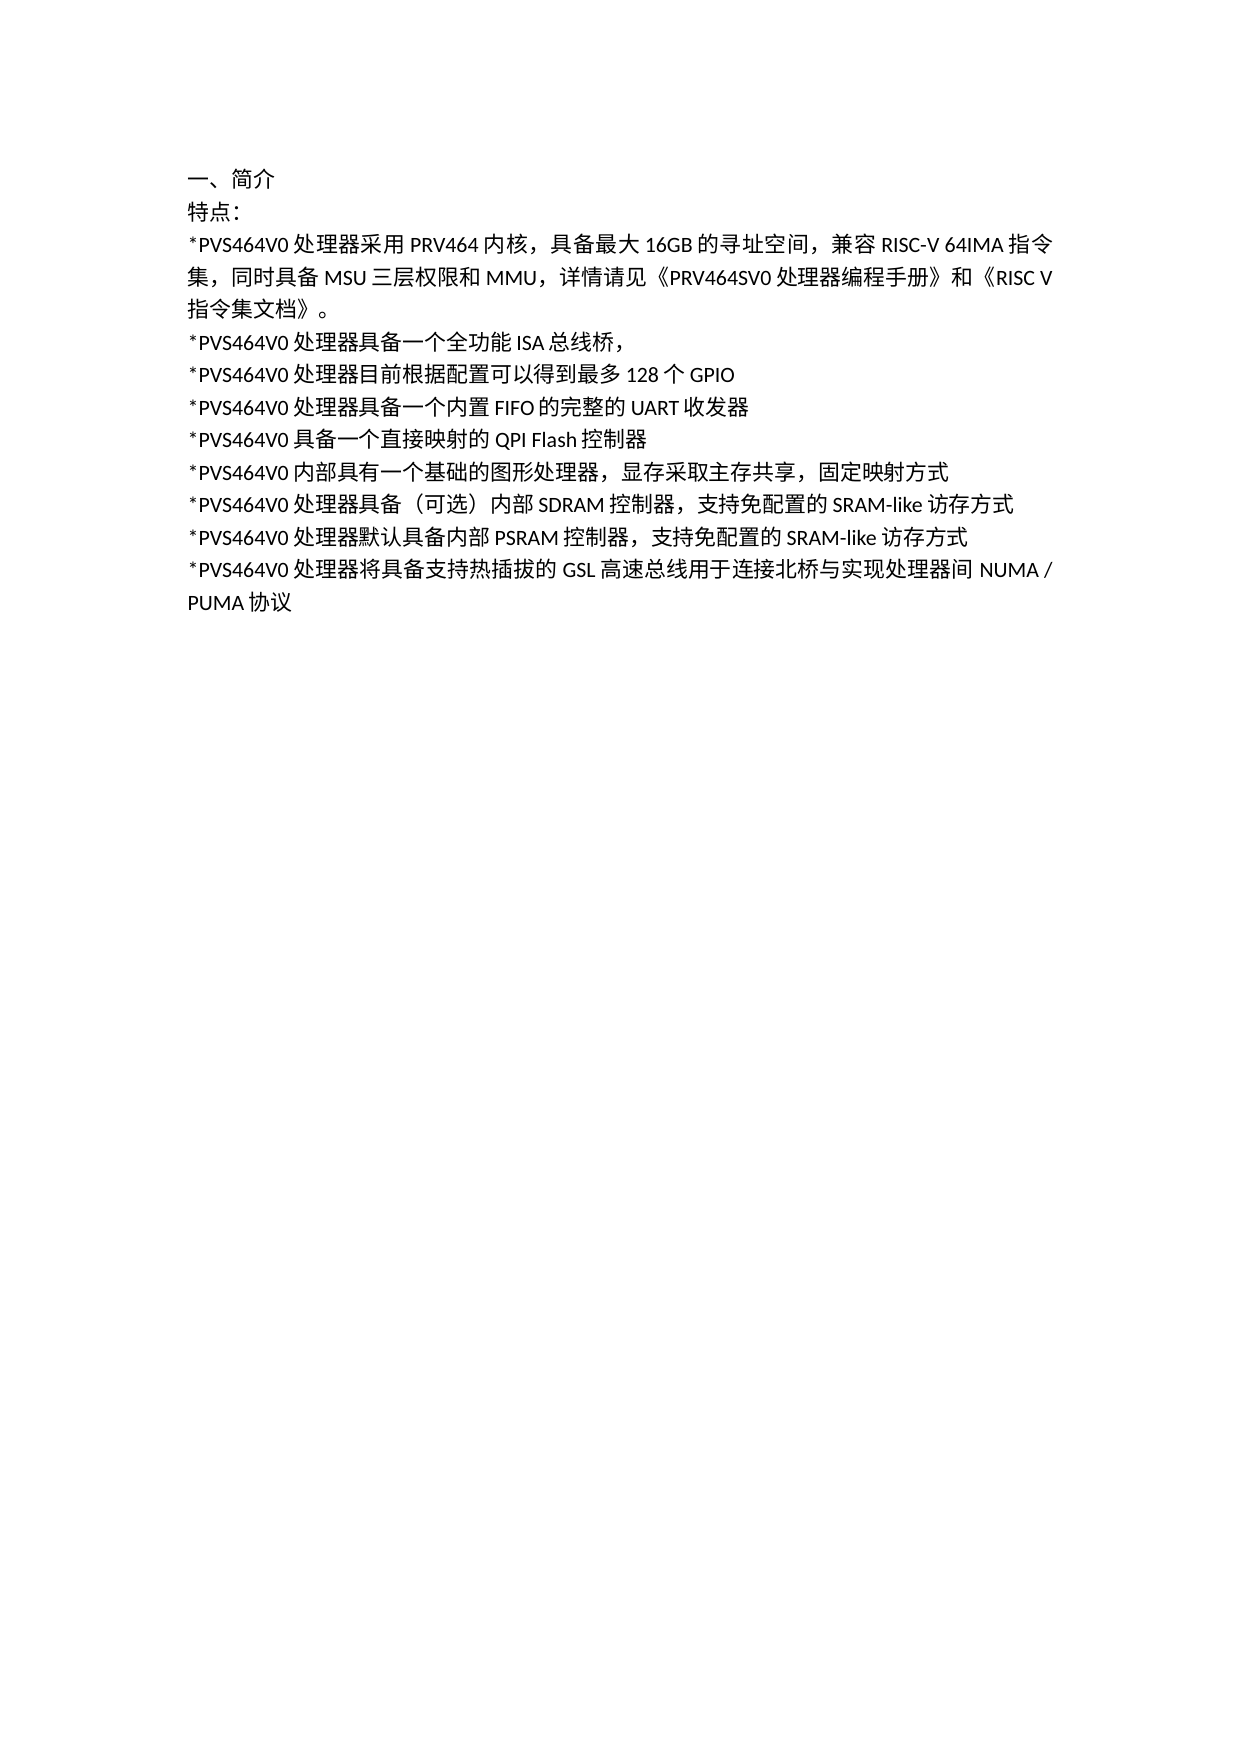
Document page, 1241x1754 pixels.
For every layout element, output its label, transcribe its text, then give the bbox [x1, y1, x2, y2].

text *PVS464V0处理器具备（可选）内部SDRAM控制器，支持免配置的SRAM-like访存方式 [187, 487, 1053, 519]
text *PVS464V0处理器具备一个全功能ISA总线桥， [187, 324, 1053, 357]
text 一、简介 [187, 162, 1053, 194]
text *PVS464V0具备一个直接映射的 QPI Flash控制器 [187, 422, 1053, 454]
text *PVS464V0内部具有一个基础的图形处理器，显存采取主存共享，固定映射方式 [187, 454, 1053, 487]
text 特点： [187, 194, 1053, 227]
text *PVS464V0处理器默认具备内部PSRAM控制器，支持免配置的SRAM-like访存方式 [187, 519, 1053, 552]
text *PVS464V0处理器采用PRV464内核，具备最大16GB的寻址空间，兼容RISC-V 64IMA指令集，同时具备MSU三层权限和MMU，详情请见《PRV464SV0处理器编程手册》和《RISC V 指令集文档》。 [187, 227, 1053, 324]
text *PVS464V0处理器将具备支持热插拔的GSL高速总线用于连接北桥与实现处理器间NUMA / PUMA协议 [187, 552, 1053, 617]
text *PVS464V0处理器具备一个内置FIFO的完整的UART收发器 [187, 389, 1053, 422]
text *PVS464V0处理器目前根据配置可以得到最多128个GPIO [187, 357, 1053, 389]
